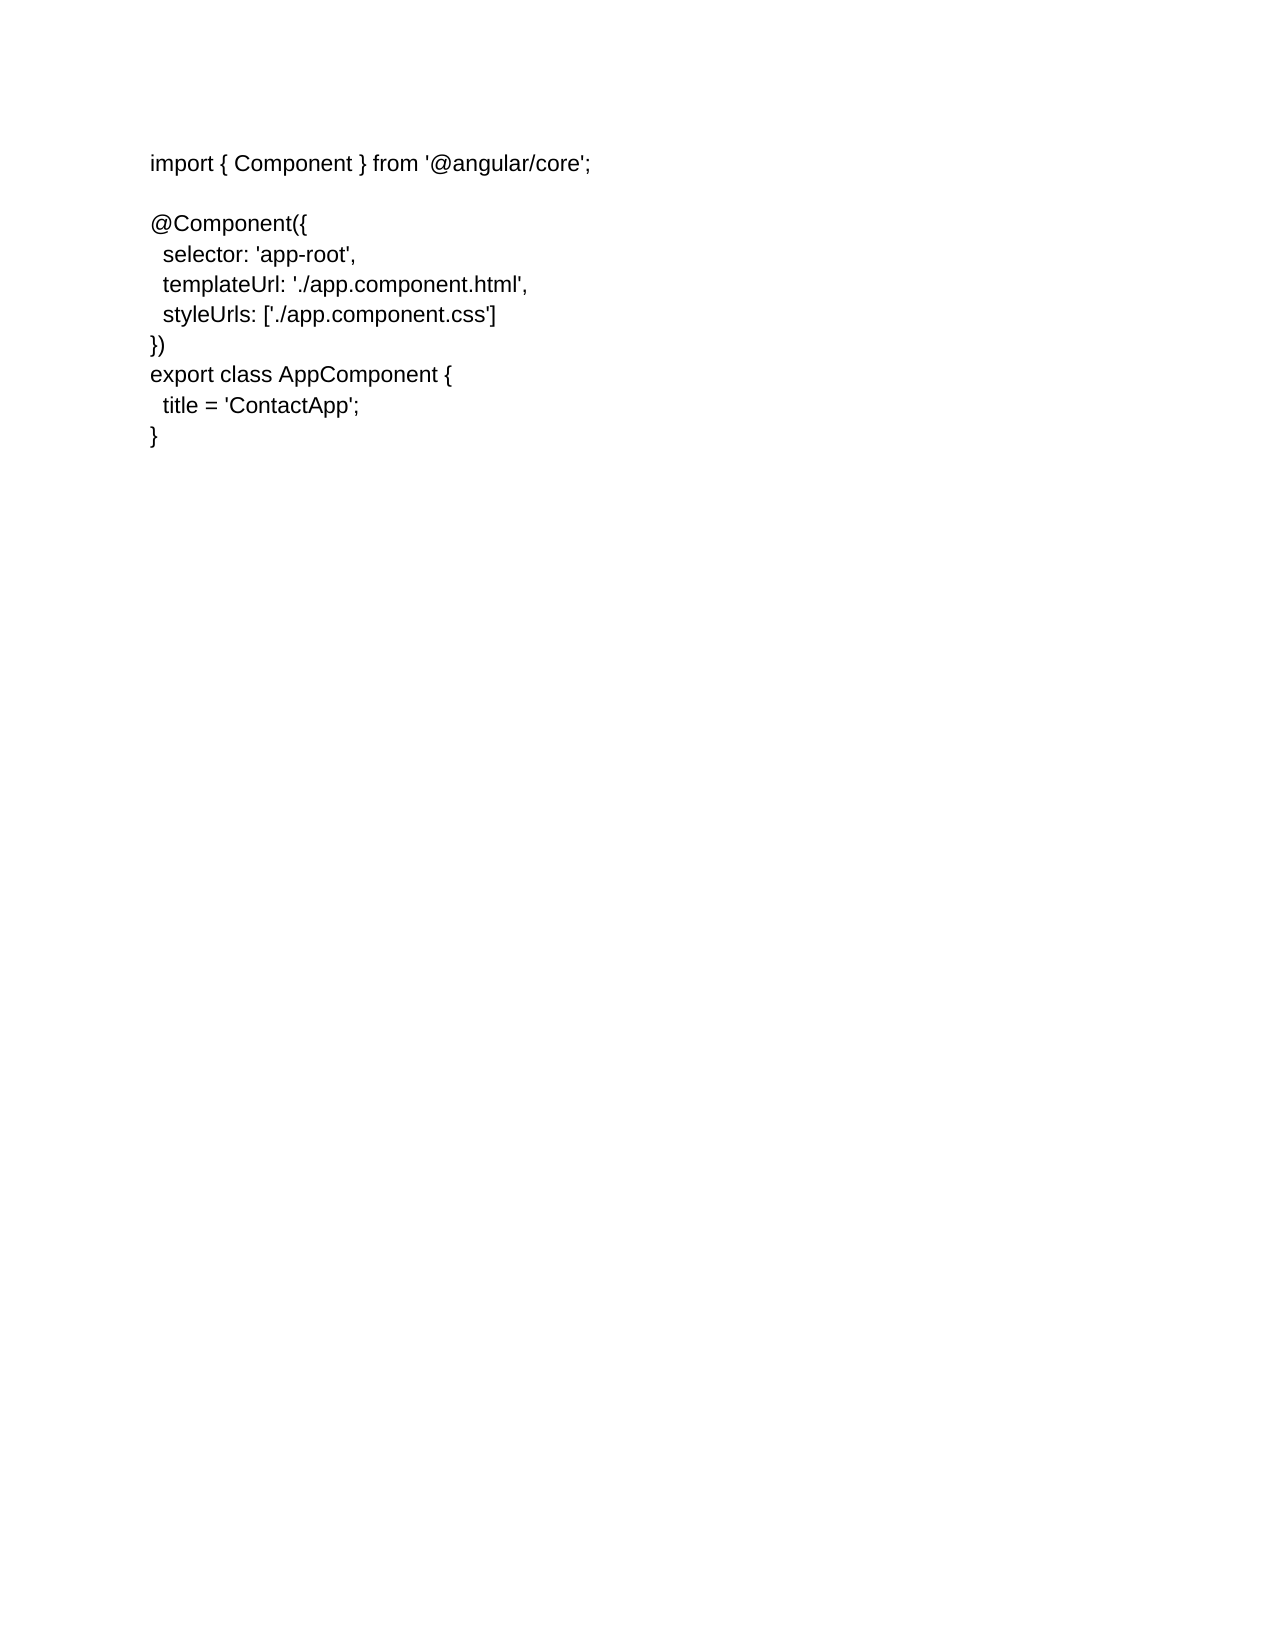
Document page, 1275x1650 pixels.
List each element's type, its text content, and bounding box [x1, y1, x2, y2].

text export class AppComponent { [150, 361, 1125, 388]
text import { Component } from '@angular/core'; [150, 150, 1125, 176]
text } [150, 422, 1125, 448]
text @Component({ [150, 210, 1125, 237]
text templateUrl: './app.component.html', [150, 271, 1125, 297]
text title = 'ContactApp'; [150, 392, 1125, 418]
text styleUrls: ['./app.component.css'] [150, 301, 1125, 327]
text selector: 'app-root', [150, 241, 1125, 267]
text }) [150, 331, 1125, 358]
